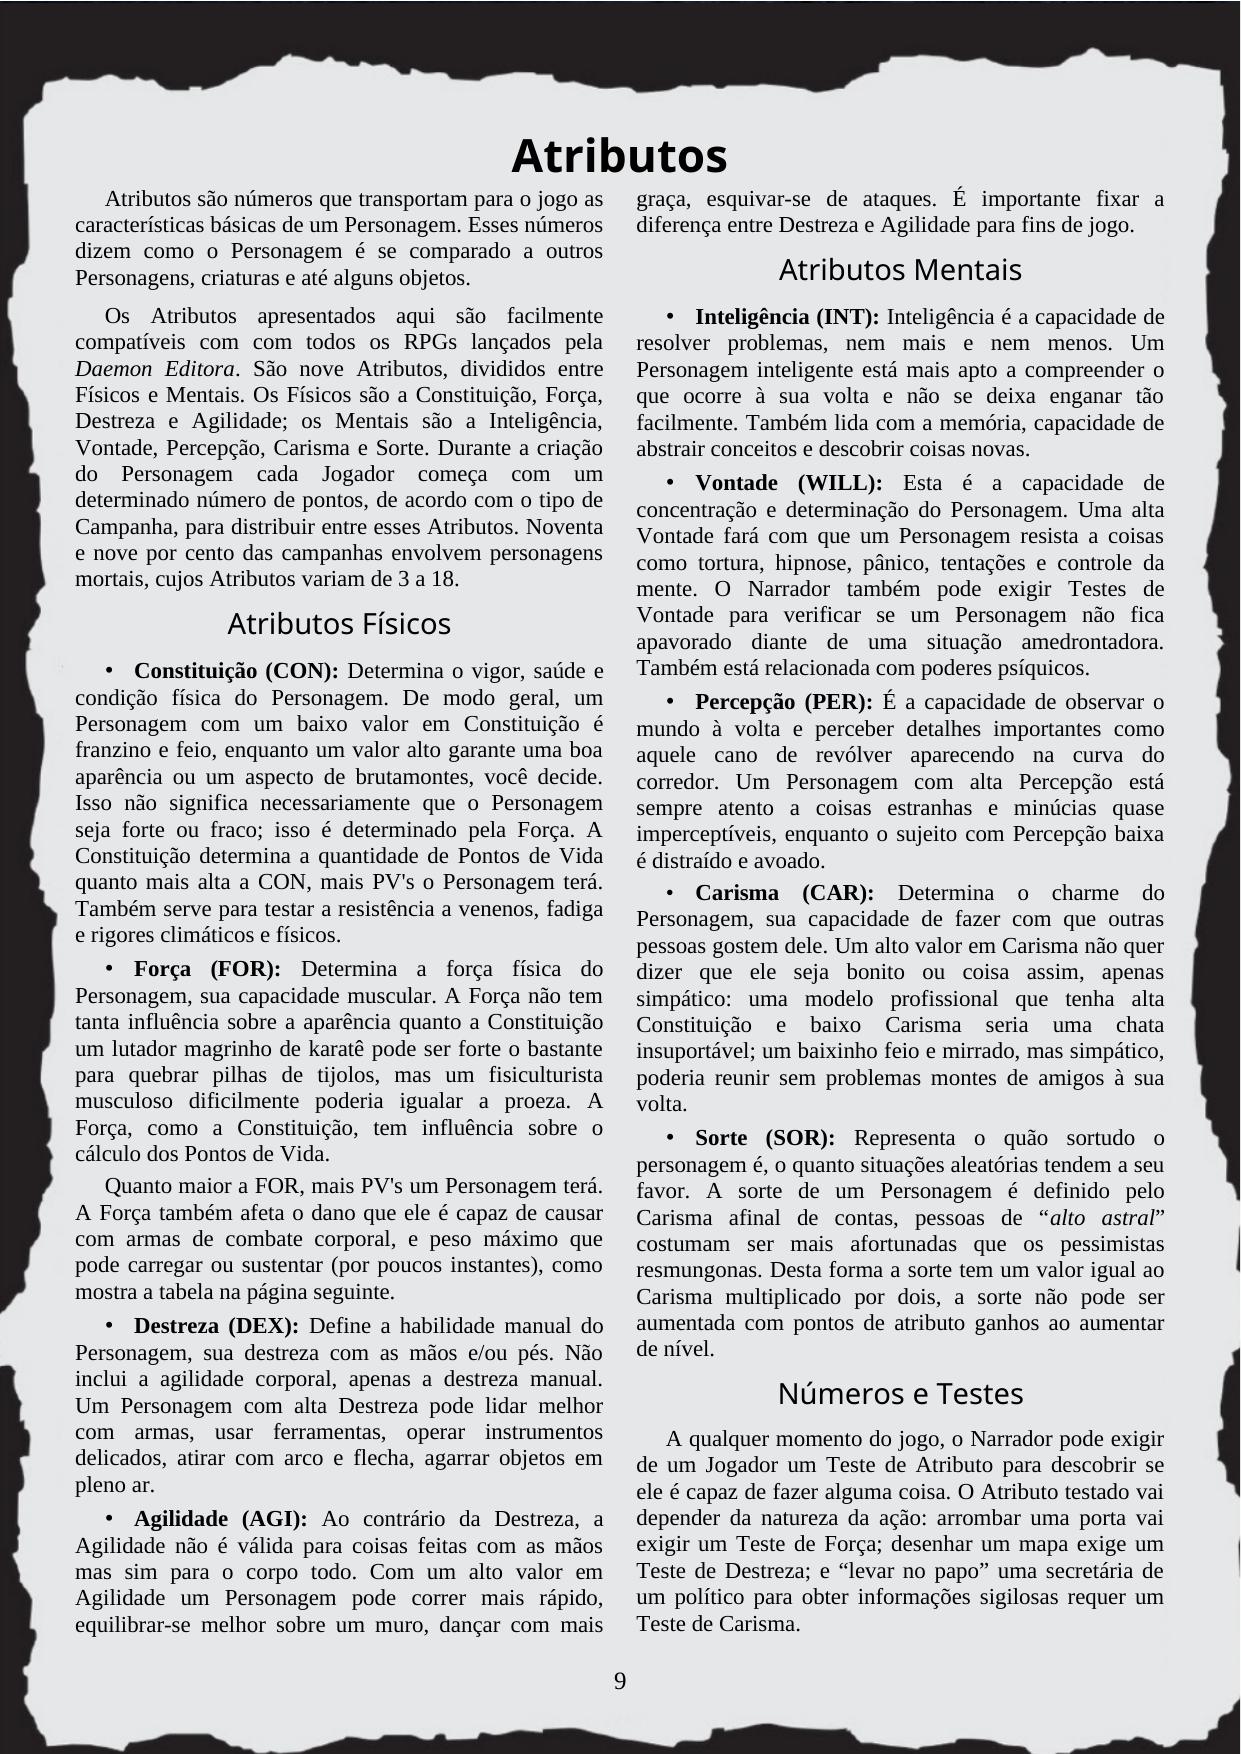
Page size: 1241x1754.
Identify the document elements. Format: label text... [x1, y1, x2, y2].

list Constituição (CON): Determina o vigor, saúde e condição física do Personagem. De modo geral, um Personagem com um baixo valor em Constituição é franzino e feio, enquanto um valor alto garante uma boa aparência ou um aspecto de brutamontes, você decide. Isso não significa necessariamente que o Personagem seja forte ou fraco; isso é determinado pela Força. A Constituição determina a quantidade de Pontos de Vida quanto mais alta a CON, mais PV's o Personagem terá. Também serve para testar a resistência a venenos, fadiga e rigores climáticos e físicos. [75, 655, 604, 947]
list Sorte (SOR): Representa o quão sortudo o personagem é, o quanto situações aleatórias tendem a seu favor. A sorte de um Personagem é definido pelo Carisma afinal de contas, pessoas de “alto astral” costumam ser mais afortunadas que os pessimistas resmungonas. Desta forma a sorte tem um valor igual ao Carisma multiplicado por dois, a sorte não pode ser aumentada com pontos de atributo ganhos ao aumentar de nível. [636, 1122, 1165, 1362]
subtitle Atributos Mentais [636, 249, 1165, 289]
subtitle Atributos Físicos [75, 604, 604, 643]
list Carisma (CAR): Determina o charme do Personagem, sua capacidade de fazer com que outras pessoas gostem dele. Um alto valor em Carisma não quer dizer que ele seja bonito ou coisa assim, apenas simpático: uma modelo profissional que tenha alta Constituição e baixo Carisma seria uma chata insuportável; um baixinho feio e mirrado, mas simpático, poderia reunir sem problemas montes de amigos à sua volta. [636, 879, 1165, 1116]
list Destreza (DEX): Define a habilidade manual do Personagem, sua destreza com as mãos e/ou pés. Não inclui a agilidade corporal, apenas a destreza manual. Um Personagem com alta Destreza pode lidar melhor com armas, usar ferramentas, operar instrumentos delicados, atirar com arco e flecha, agarrar objetos em pleno ar. [75, 1310, 604, 1497]
subtitle Números e Testes [636, 1374, 1165, 1413]
list Agilidade (AGI): Ao contrário da Destreza, a Agilidade não é válida para coisas feitas com as mãos mas sim para o corpo todo. Com um alto valor em Agilidade um Personagem pode correr mais rápido, equilibrar-se melhor sobre um muro, dançar com mais graça, esquivar-se de ataques. É importante fixar a diferença entre Destreza e Agilidade para fins de jogo. [75, 1503, 604, 1637]
list Força (FOR): Determina a força física do Personagem, sua capacidade muscular. A Força não tem tanta influência sobre a aparência quanto a Constituição um lutador magrinho de karatê pode ser forte o bastante para quebrar pilhas de tijolos, mas um fisiculturista musculoso dificilmente poderia igualar a proeza. A Força, como a Constituição, tem influência sobre o cálculo dos Pontos de Vida. [75, 953, 604, 1167]
text Quanto maior a FOR, mais PV's um Personagem terá. A Força também afeta o dano que ele é capaz de causar com armas de combate corporal, e peso máximo que pode carregar ou sustentar (por poucos instantes), como mostra a tabela na página seguinte. [75, 1172, 604, 1304]
list Vontade (WILL): Esta é a capacidade de concentração e determinação do Personagem. Uma alta Vontade fará com que um Personagem resista a coisas como tortura, hipnose, pânico, tentações e controle da mente. O Narrador também pode exigir Testes de Vontade para verificar se um Personagem não fica apavorado diante de uma situação amedrontadora. Também está relacionada com poderes psíquicos. [636, 467, 1165, 680]
list Inteligência (INT): Inteligência é a capacidade de resolver problemas, nem mais e nem menos. Um Personagem inteligente está mais apto a compreender o que ocorre à sua volta e não se deixa enganar tão facilmente. Também lida com a memória, capacidade de abstrair conceitos e descobrir coisas novas. [636, 301, 1165, 461]
list Agilidade (AGI): Ao contrário da Destreza, a Agilidade não é válida para coisas feitas com as mãos mas sim para o corpo todo. Com um alto valor em Agilidade um Personagem pode correr mais rápido, equilibrar-se melhor sobre um muro, dançar com mais graça, esquivar-se de ataques. É importante fixar a diferença entre Destreza e Agilidade para fins de jogo. [636, 101, 1165, 237]
text Os Atributos apresentados aqui são facilmente compatíveis com com todos os RPGs lançados pela Daemon Editora. São nove Atributos, divididos entre Físicos e Mentais. Os Físicos são a Constituição, Força, Destreza e Agilidade; os Mentais são a Inteligência, Vontade, Percepção, Carisma e Sorte. Durante a criação do Personagem cada Jogador começa com um determinado número de pontos, de acordo com o tipo de Campanha, para distribuir entre esses Atributos. Noventa e nove por cento das campanhas envolvem personagens mortais, cujos Atributos variam de 3 a 18. [75, 302, 604, 592]
list Percepção (PER): É a capacidade de observar o mundo à volta e perceber detalhes importantes como aquele cano de revólver aparecendo na curva do corredor. Um Personagem com alta Percepção está sempre atento a coisas estranhas e minúcias quase imperceptíveis, enquanto o sujeito com Percepção baixa é distraído e avoado. [636, 686, 1165, 873]
picture [0, 1, 1241, 1754]
text A qualquer momento do jogo, o Narrador pode exigir de um Jogador um Teste de Atributo para descobrir se ele é capaz de fazer alguma coisa. O Atributo testado vai depender da natureza da ação: arrombar uma porta vai exigir um Teste de Força; desenhar um mapa exige um Teste de Destreza; e “levar no papo” uma secretária de um político para obter informações sigilosas requer um Teste de Carisma. [636, 1425, 1165, 1636]
text Atributos são números que transportam para o jogo as características básicas de um Personagem. Esses números dizem como o Personagem é se comparado a outros Personagens, criaturas e até alguns objetos. [75, 101, 604, 290]
